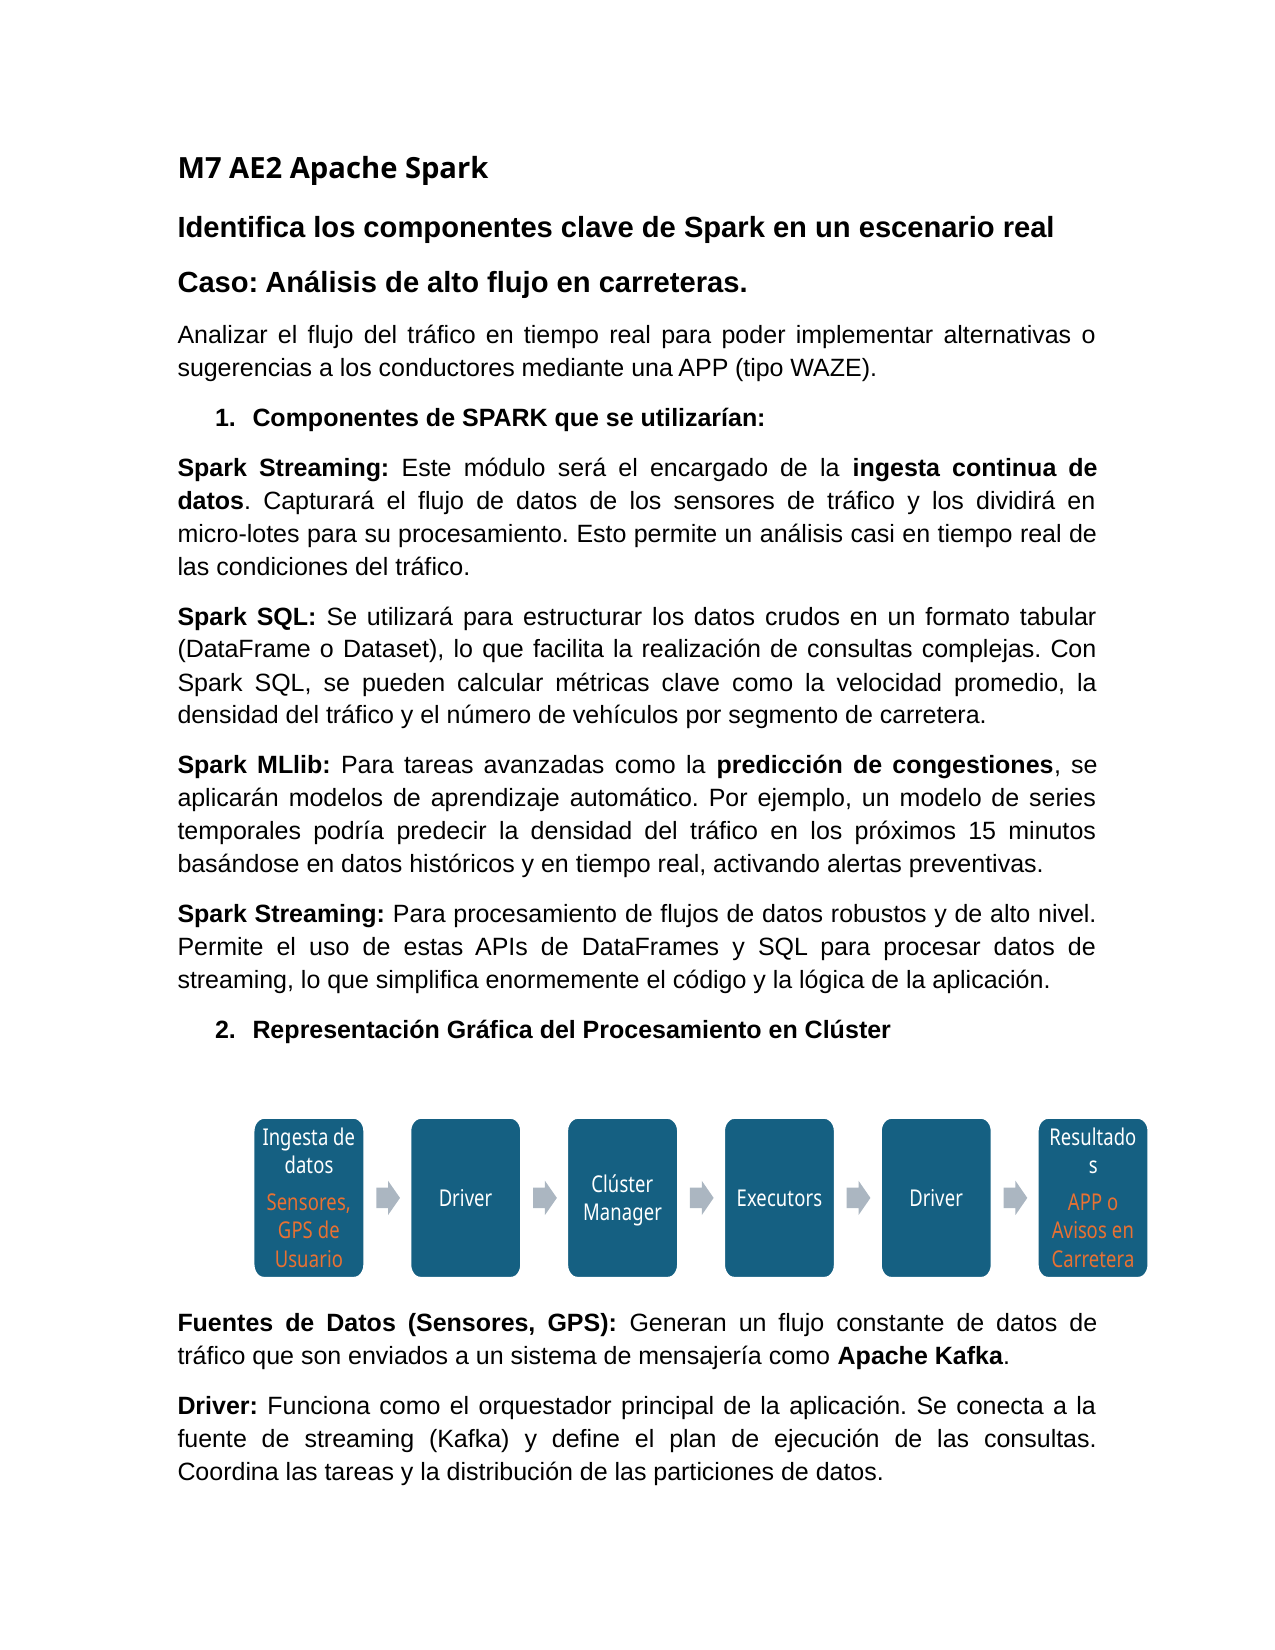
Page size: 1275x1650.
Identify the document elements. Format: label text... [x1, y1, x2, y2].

list Representación Gráfica del Procesamiento en Clúster [215, 1015, 1098, 1043]
text Driver: Funciona como el orquestador principal de la aplicación. Se conecta a la fuente de streaming (Kafka) y define el plan de ejecución de las consultas. Coordina las tareas y la distribución de las particiones de datos. [177, 1391, 1098, 1486]
text Analizar el flujo del tráfico en tiempo real para poder implementar alternativas o sugerencias a los conductores mediante una APP (tipo WAZE). [177, 320, 1098, 382]
text Spark MLlib: Para tareas avanzadas como la predicción de congestiones, se aplicarán modelos de aprendizaje automático. Por ejemplo, un modelo de series temporales podría predecir la densidad del tráfico en los próximos 15 minutos basándose en datos históricos y en tiempo real, activando alertas preventivas. [177, 750, 1098, 878]
text Caso: Análisis de alto flujo en carreteras. [177, 265, 1098, 299]
text Identifica los componentes clave de Spark en un escenario real [177, 210, 1098, 243]
list Componentes de SPARK que se utilizarían: [215, 403, 1098, 432]
text M7 AE2 Apache Spark [177, 148, 1098, 187]
text Spark Streaming: Este módulo será el encargado de la ingesta continua de datos. Capturará el flujo de datos de los sensores de tráfico y los dividirá en micro-lotes para su procesamiento. Esto permite un análisis casi en tiempo real de las condiciones del tráfico. [177, 453, 1098, 581]
text Fuentes de Datos (Sensores, GPS): Generan un flujo constante de datos de tráfico que son enviados a un sistema de mensajería como Apache Kafka. [177, 1308, 1098, 1370]
text Spark Streaming: Para procesamiento de flujos de datos robustos y de alto nivel. Permite el uso de estas APIs de DataFrames y SQL para procesar datos de streaming, lo que simplifica enormemente el código y la lógica de la aplicación. [177, 899, 1098, 994]
text Spark SQL: Se utilizará para estructurar los datos crudos en un formato tabular (DataFrame o Dataset), lo que facilita la realización de consultas complejas. Con Spark SQL, se pueden calcular métricas clave como la velocidad promedio, la densidad del tráfico y el número de vehículos por segmento de carretera. [177, 601, 1098, 729]
